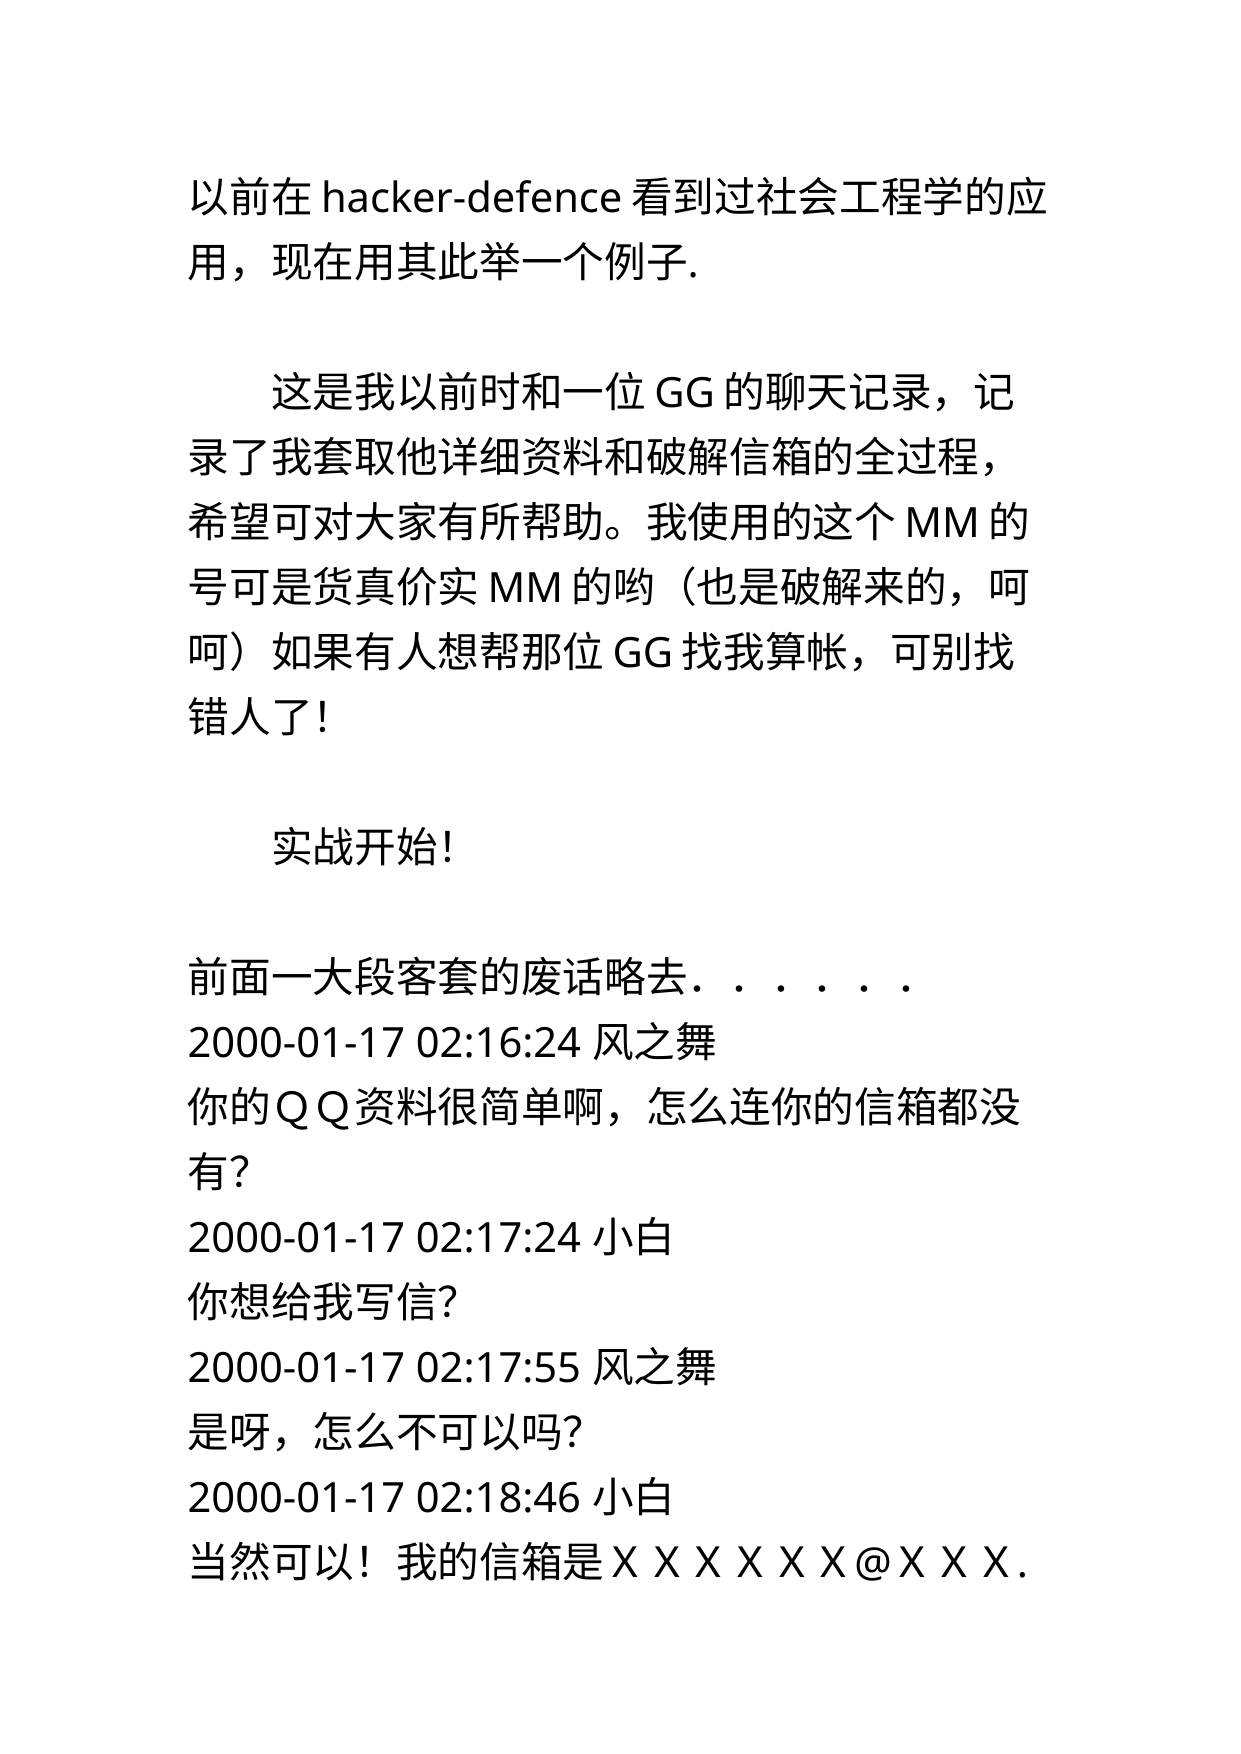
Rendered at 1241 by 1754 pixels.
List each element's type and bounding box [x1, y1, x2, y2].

text [187, 162, 1053, 1592]
